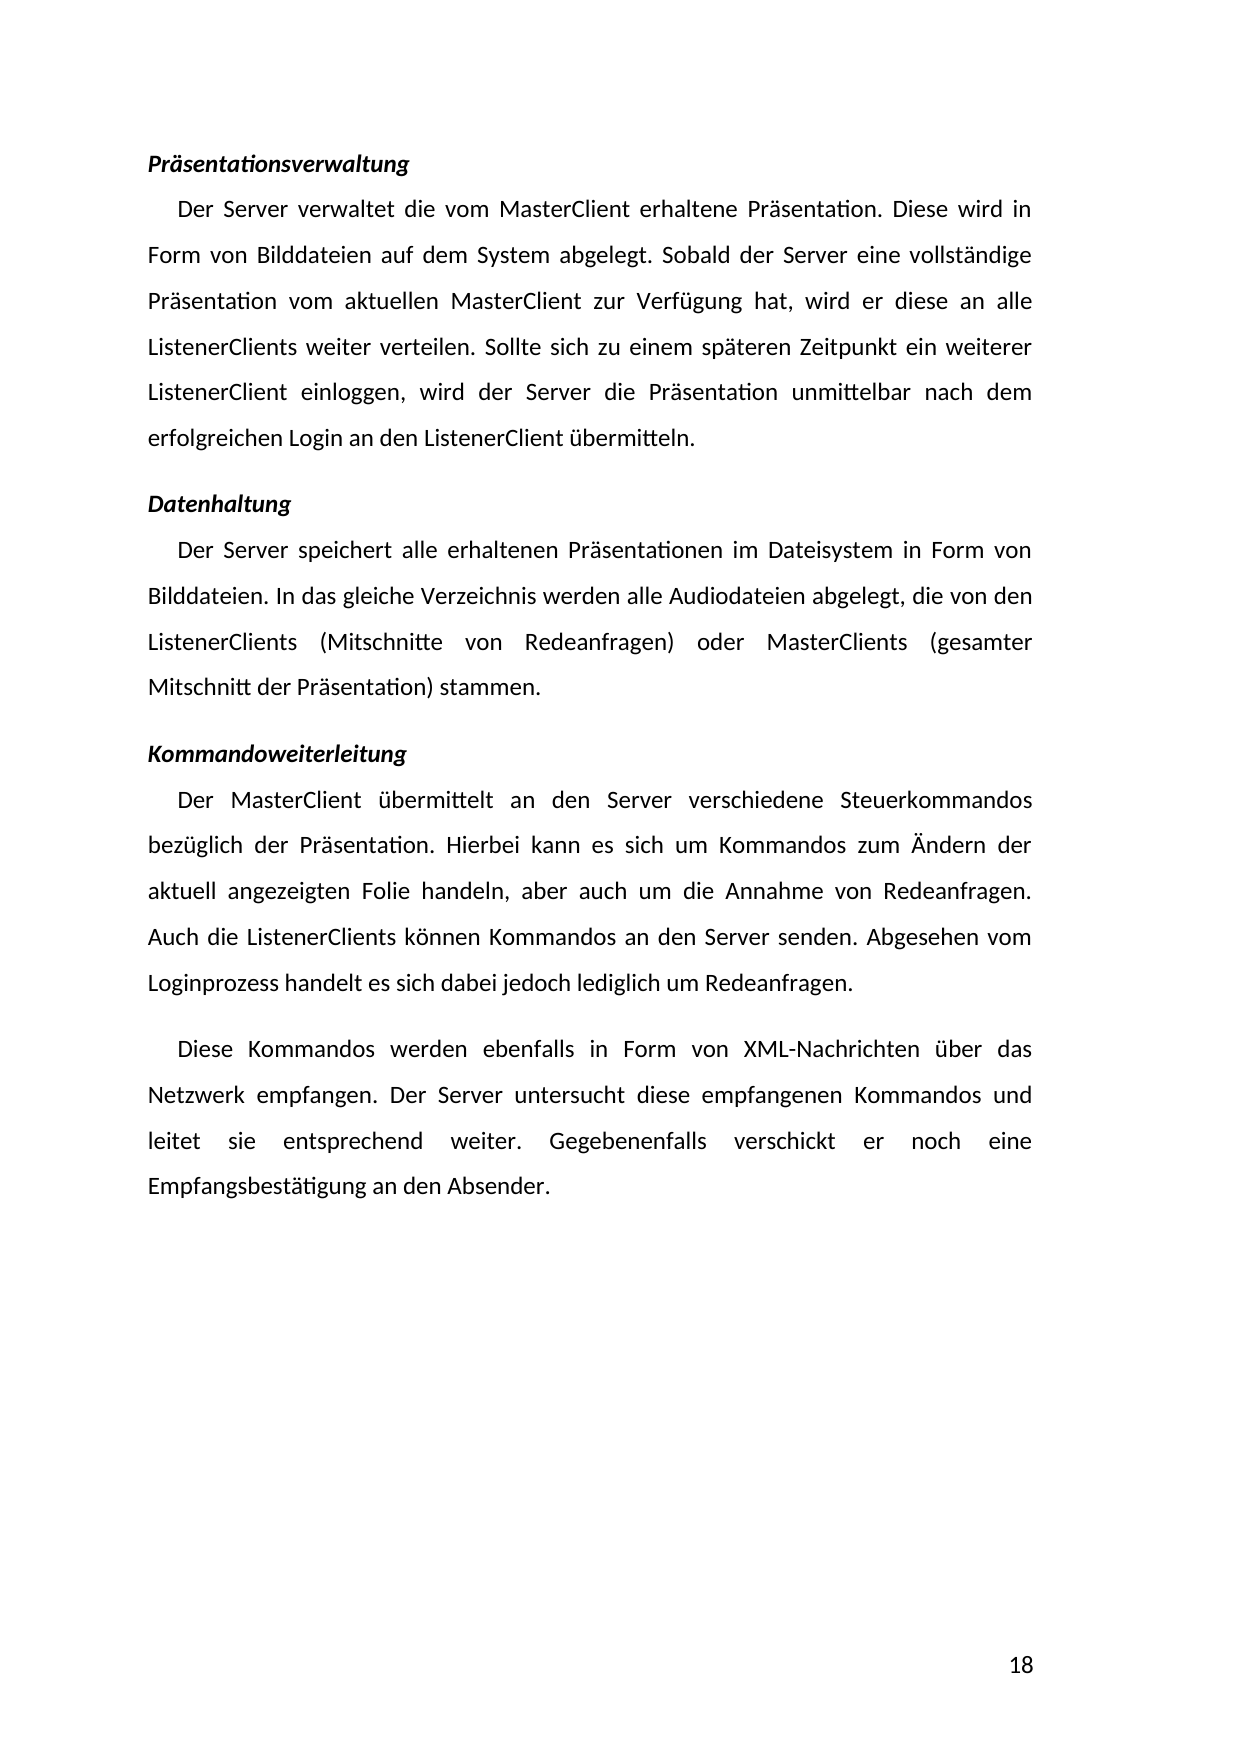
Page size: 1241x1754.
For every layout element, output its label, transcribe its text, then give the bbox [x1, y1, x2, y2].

subtitle Präsentationsverwaltung [148, 148, 1033, 178]
text Diese Kommandos werden ebenfalls in Form von XML-Nachrichten über das Netzwerk empfangen. Der Server untersucht diese empfangenen Kommandos und leitet sie entsprechend weiter. Gegebenenfalls verschickt er noch eine Empfangsbestätigung an den Absender. [148, 1033, 1033, 1201]
subtitle Datenhaltung [148, 489, 1033, 519]
subtitle Kommandoweiterleitung [148, 738, 1033, 769]
text Der Server speichert alle erhaltenen Präsentationen im Dateisystem in Form von Bilddateien. In das gleiche Verzeichnis werden alle Audiodateien abgelegt, die von den ListenerClients (Mitschnitte von Redeanfragen) oder MasterClients (gesamter Mitschnitt der Präsentation) stammen. [148, 534, 1033, 702]
text Der MasterClient übermittelt an den Server verschiedene Steuerkommandos bezüglich der Präsentation. Hierbei kann es sich um Kommandos zum Ändern der aktuell angezeigten Folie handeln, aber auch um die Annahme von Redeanfragen. Auch die ListenerClients können Kommandos an den Server senden. Abgesehen vom Loginprozess handelt es sich dabei jedoch lediglich um Redeanfragen. [148, 784, 1033, 997]
text Der Server verwaltet die vom MasterClient erhaltene Präsentation. Diese wird in Form von Bilddateien auf dem System abgelegt. Sobald der Server eine vollständige Präsentation vom aktuellen MasterClient zur Verfügung hat, wird er diese an alle ListenerClients weiter verteilen. Sollte sich zu einem späteren Zeitpunkt ein weiterer ListenerClient einloggen, wird der Server die Präsentation unmittelbar nach dem erfolgreichen Login an den ListenerClient übermitteln. [148, 193, 1033, 453]
